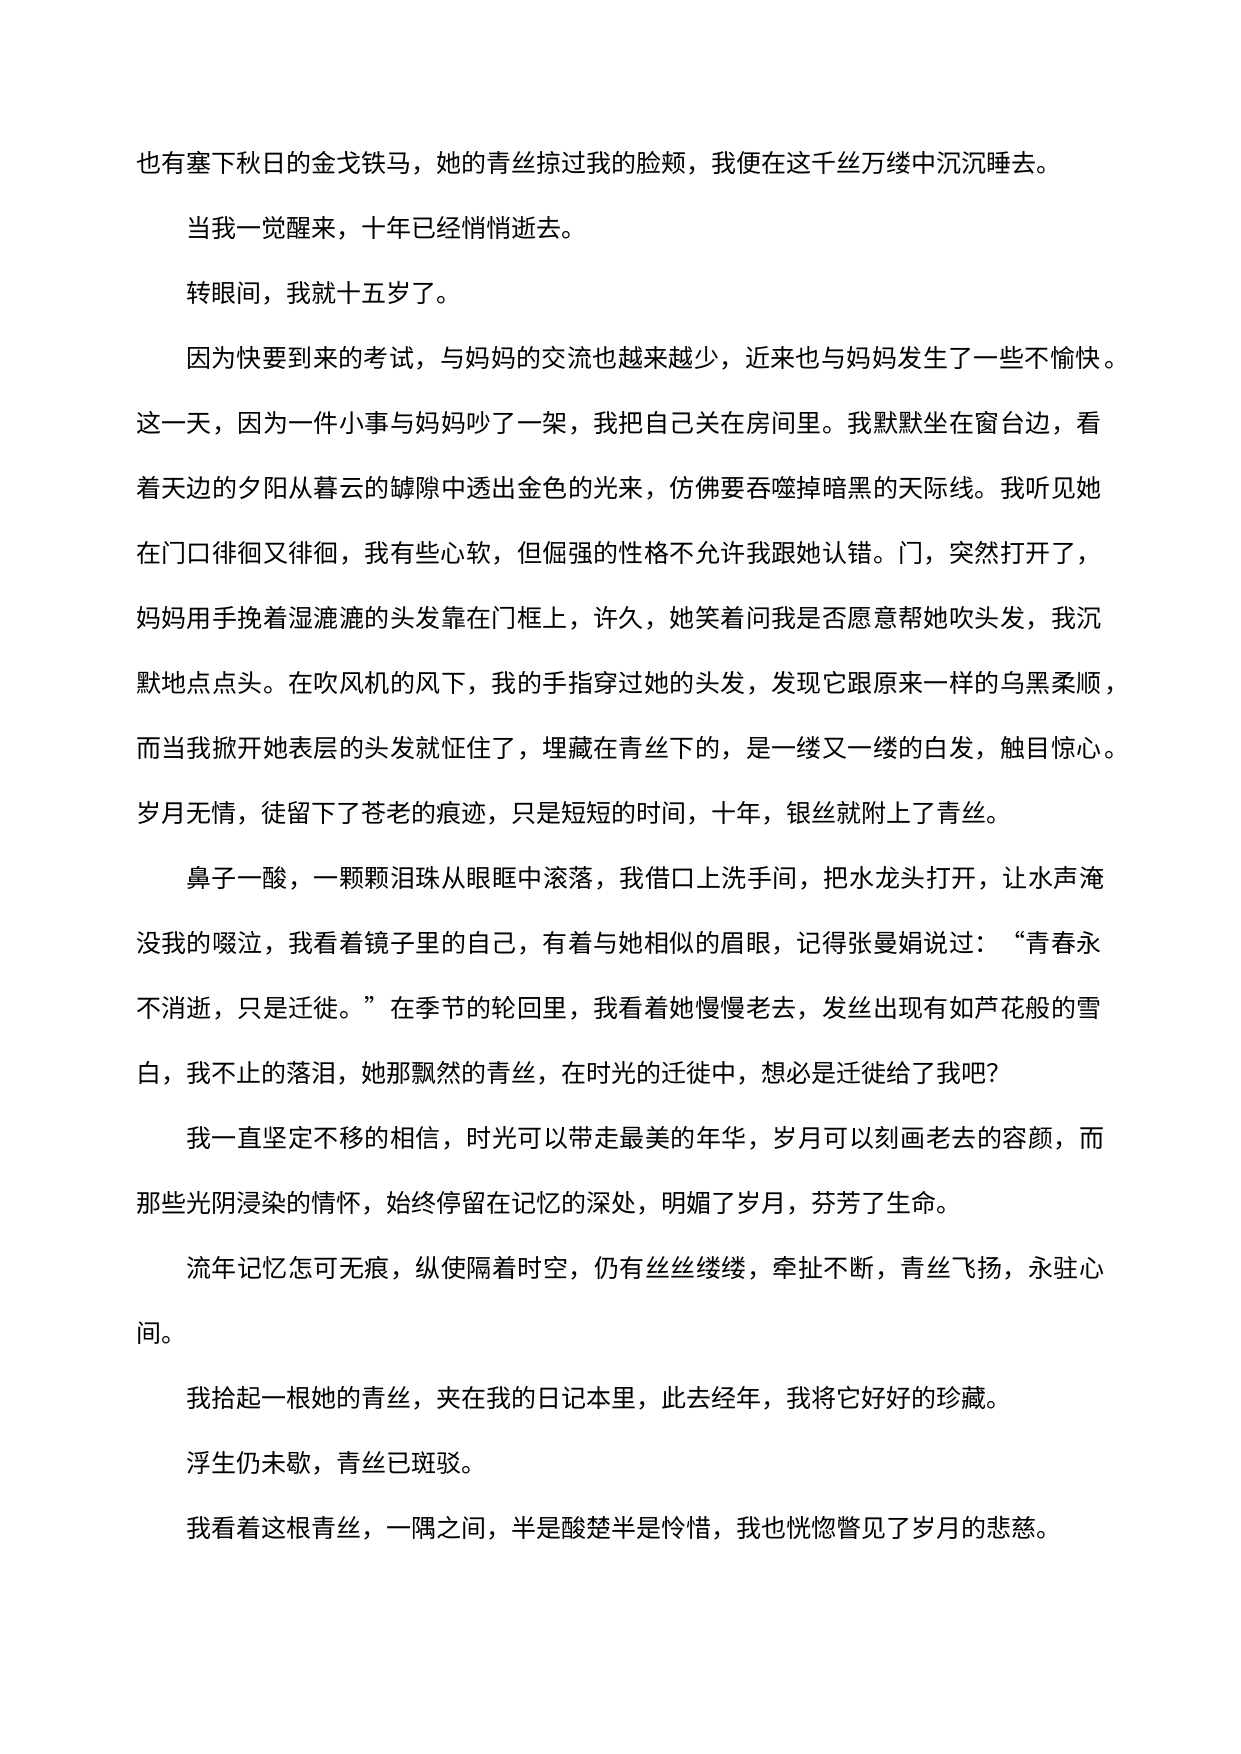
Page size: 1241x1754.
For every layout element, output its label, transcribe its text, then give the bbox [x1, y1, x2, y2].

text 鼻子一酸，一颗颗泪珠从眼眶中滚落，我借口上洗手间，把水龙头打开，让水声淹没我的啜泣，我看着镜子里的自己，有着与她相似的眉眼，记得张曼娟说过：“青春永不消逝，只是迁徙。”在季节的轮回里，我看着她慢慢老去，发丝出现有如芦花般的雪白，我不止的落泪，她那飘然的青丝，在时光的迁徙中，想必是迁徙给了我吧？ [136, 844, 1104, 1104]
text 转眼间，我就十五岁了。 [136, 259, 1104, 324]
text 我拾起一根她的青丝，夹在我的日记本里，此去经年，我将它好好的珍藏。 [136, 1364, 1104, 1429]
text 流年记忆怎可无痕，纵使隔着时空，仍有丝丝缕缕，牵扯不断，青丝飞扬，永驻心间。 [136, 1234, 1104, 1364]
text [136, 129, 1104, 194]
text 我看着这根青丝，一隅之间，半是酸楚半是怜惜，我也恍惚瞥见了岁月的悲慈。 [136, 1494, 1104, 1559]
text 浮生仍未歇，青丝已斑驳。 [136, 1429, 1104, 1494]
text 当我一觉醒来，十年已经悄悄逝去。 [136, 194, 1104, 259]
text 因为快要到来的考试，与妈妈的交流也越来越少，近来也与妈妈发生了一些不愉快。这一天，因为一件小事与妈妈吵了一架，我把自己关在房间里。我默默坐在窗台边，看着天边的夕阳从暮云的罅隙中透出金色的光来，仿佛要吞噬掉暗黑的天际线。我听见她在门口徘徊又徘徊，我有些心软，但倔强的性格不允许我跟她认错。门，突然打开了，妈妈用手挽着湿漉漉的头发靠在门框上，许久，她笑着问我是否愿意帮她吹头发，我沉默地点点头。在吹风机的风下，我的手指穿过她的头发，发现它跟原来一样的乌黑柔顺，而当我掀开她表层的头发就怔住了，埋藏在青丝下的，是一缕又一缕的白发，触目惊心。岁月无情，徒留下了苍老的痕迹，只是短短的时间，十年，银丝就附上了青丝。 [136, 324, 1104, 844]
text 我一直坚定不移的相信，时光可以带走最美的年华，岁月可以刻画老去的容颜，而那些光阴浸染的情怀，始终停留在记忆的深处，明媚了岁月，芬芳了生命。 [136, 1104, 1104, 1234]
